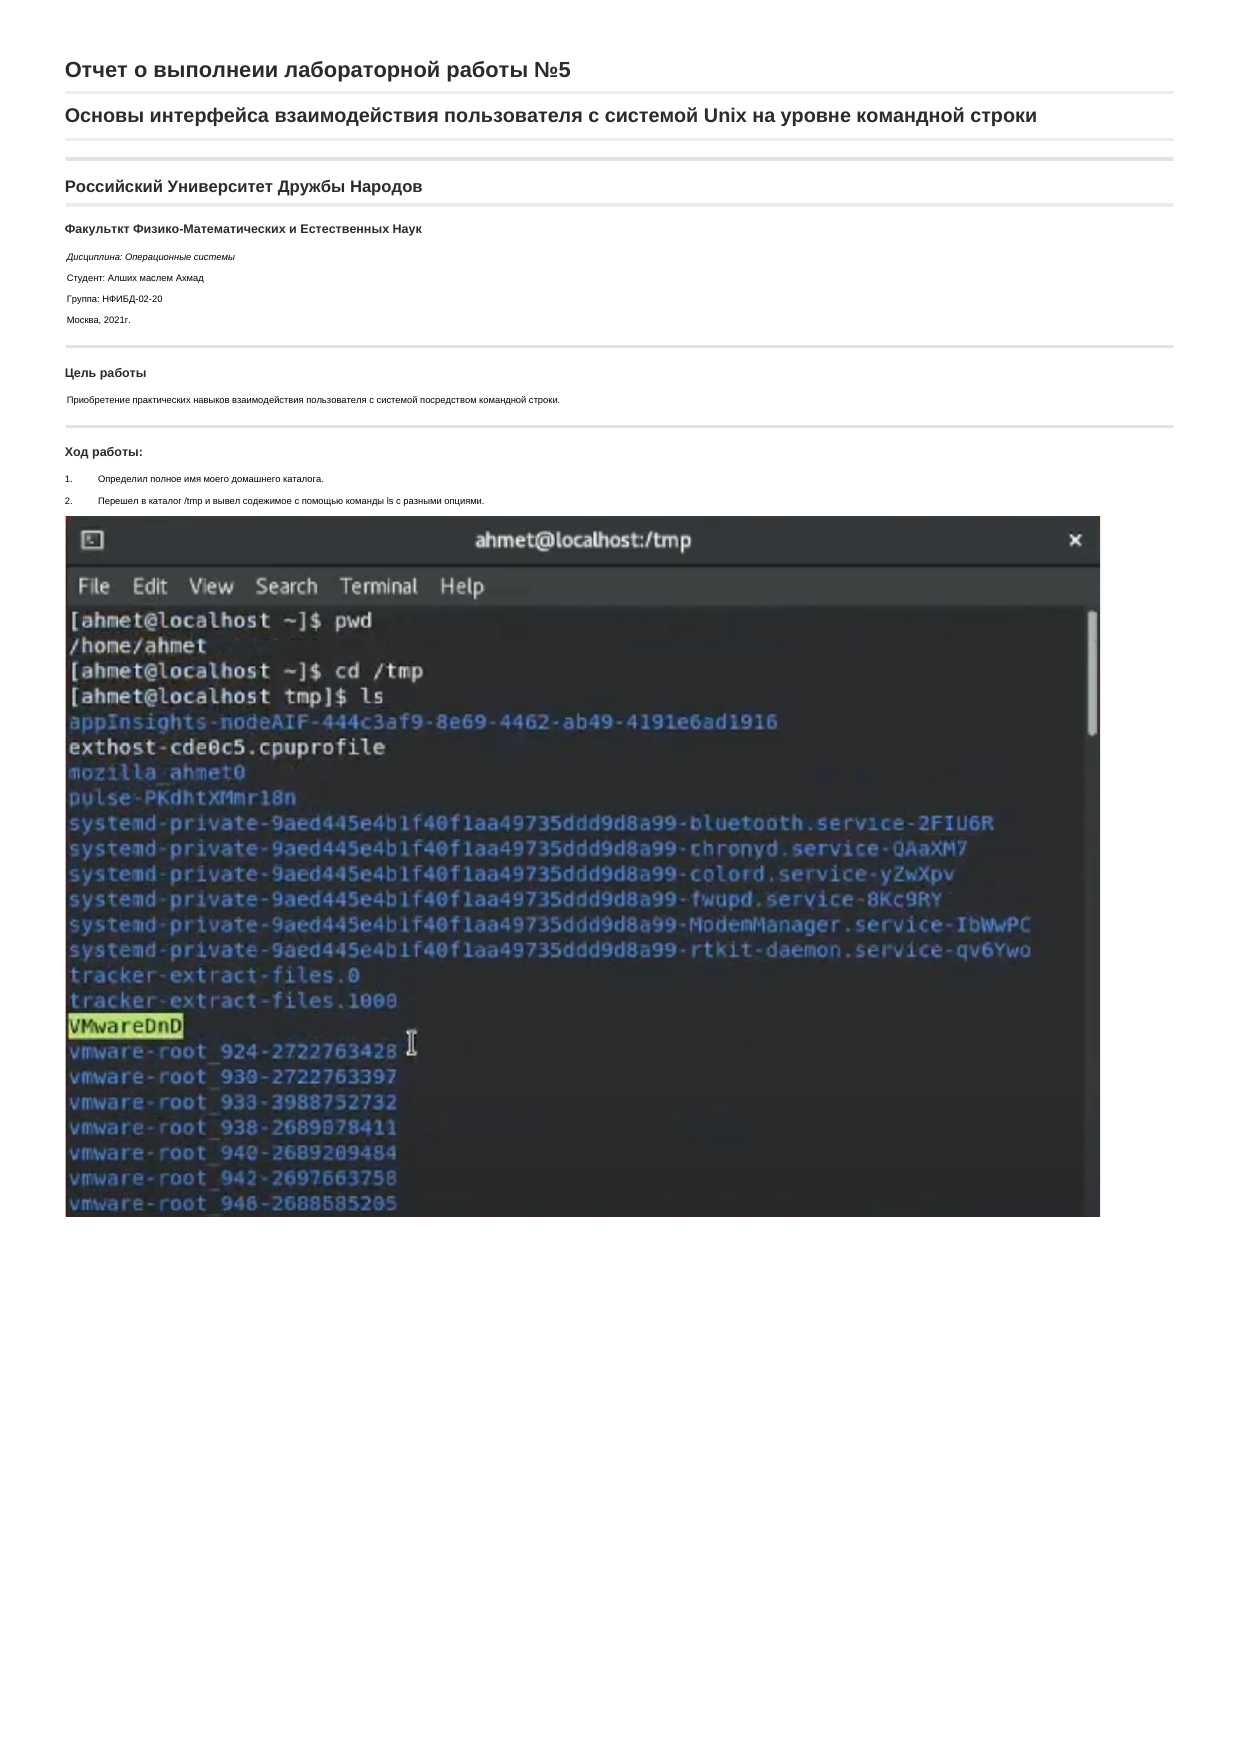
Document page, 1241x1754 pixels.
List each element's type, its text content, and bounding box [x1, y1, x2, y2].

picture [65, 203, 1174, 207]
text Отчет о выполнеии лабораторной работы №5 [64, 57, 1090, 82]
picture [65, 157, 1174, 161]
text Ход работы: [64, 445, 1090, 459]
text Основы интерфейса взаимодействия пользователя с системой Unix на уровне командной строки [64, 104, 1090, 126]
text Факульткт Физико-Математических и Естественных Наук [64, 222, 1090, 237]
picture [65, 516, 1100, 1217]
text Цель работы [64, 365, 1090, 380]
text Российский Университет Дружбы Народов [64, 177, 1090, 196]
